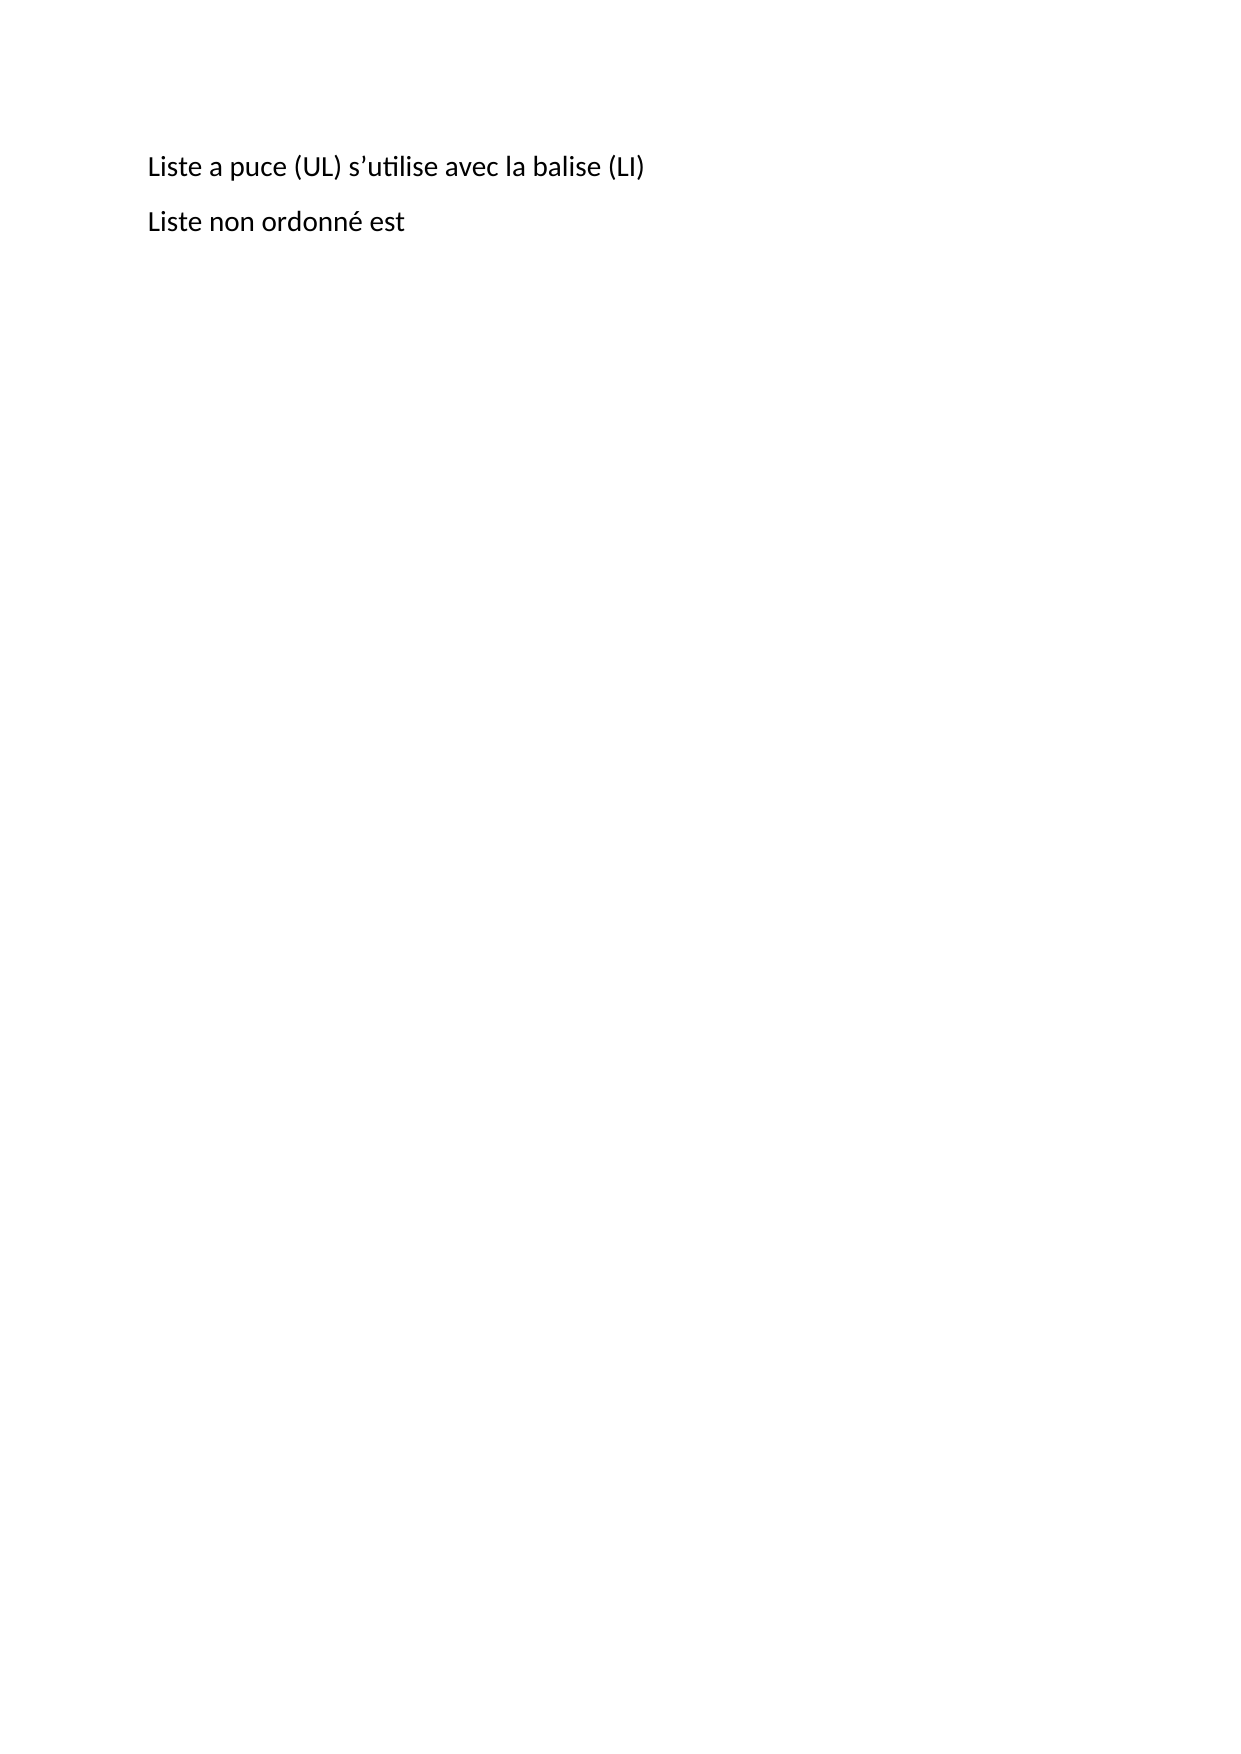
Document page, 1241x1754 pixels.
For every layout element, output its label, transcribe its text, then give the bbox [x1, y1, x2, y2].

text Liste non ordonné est [148, 203, 1093, 238]
text Liste a puce (UL) s’utilise avec la balise (LI) [148, 148, 1093, 183]
